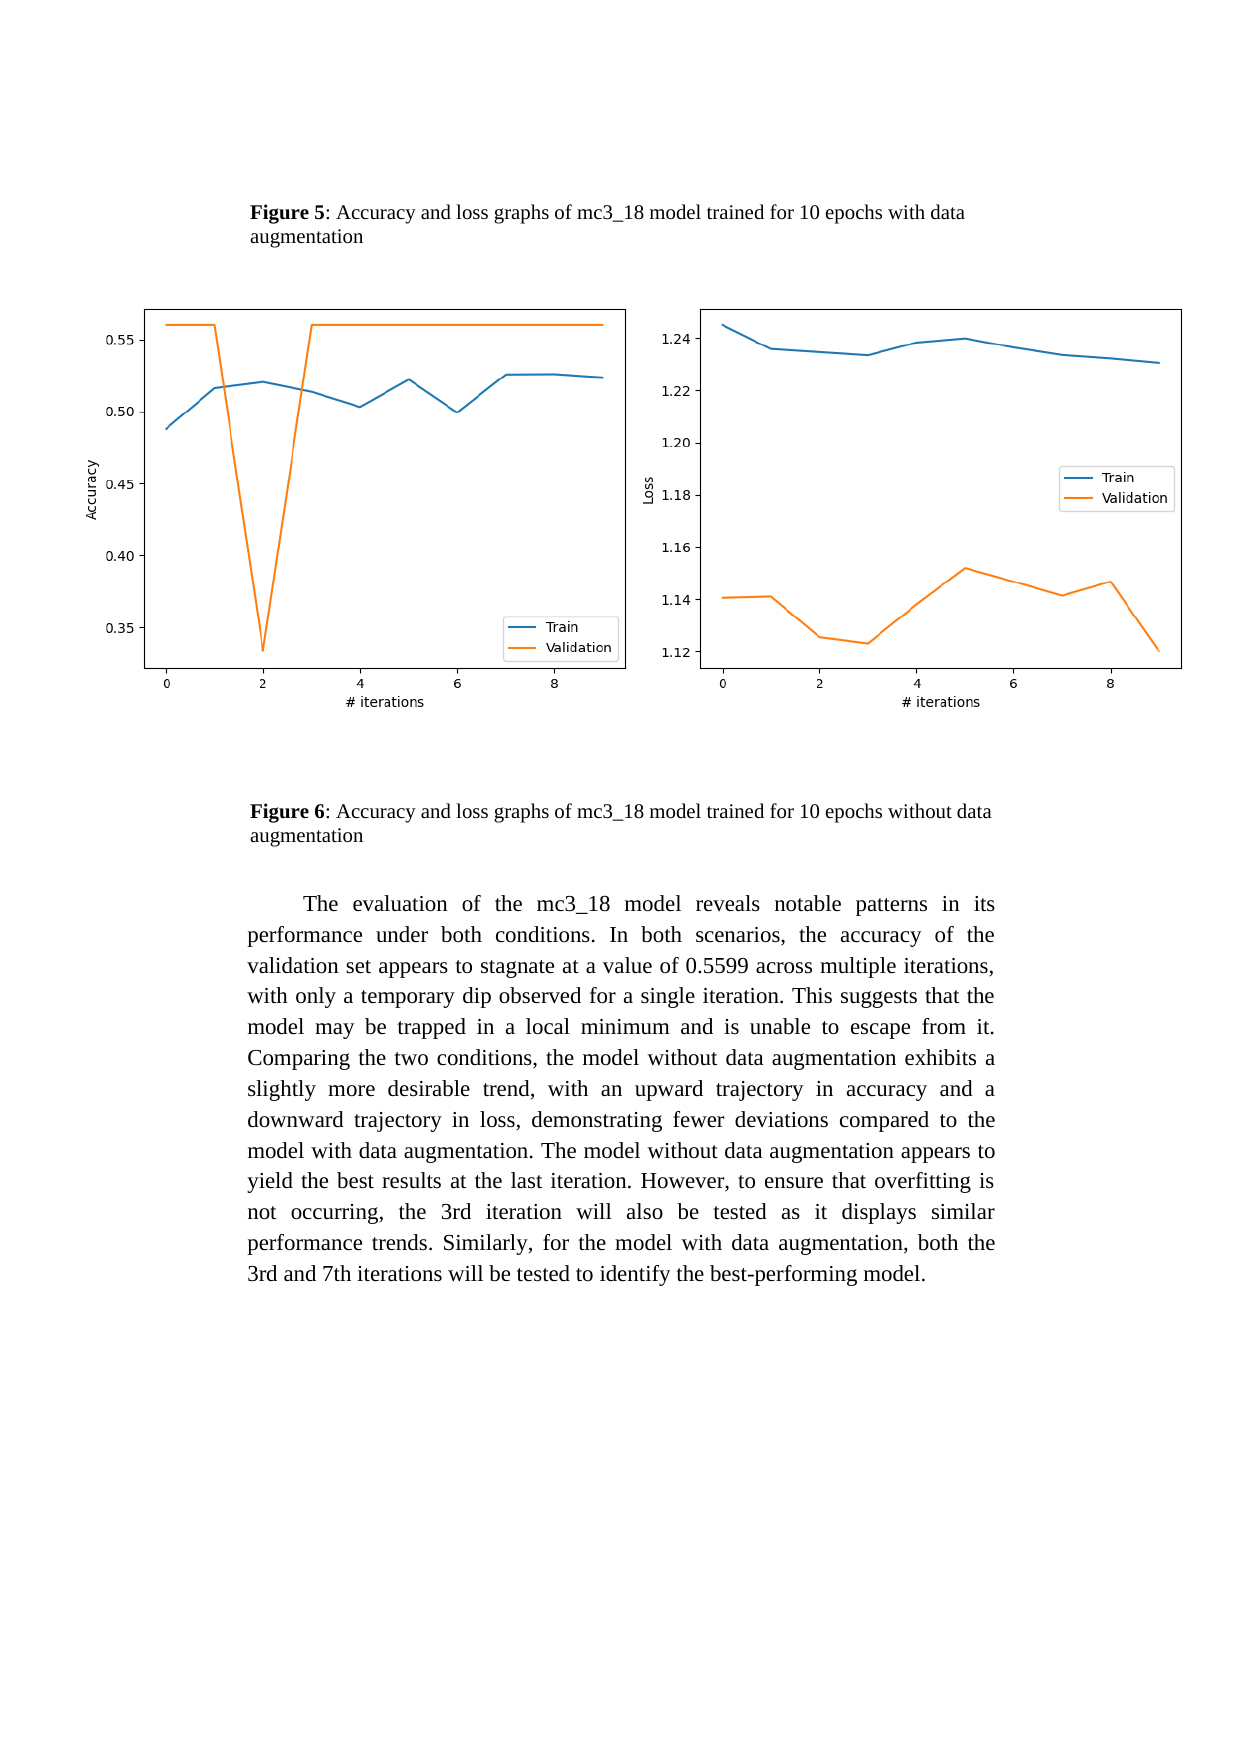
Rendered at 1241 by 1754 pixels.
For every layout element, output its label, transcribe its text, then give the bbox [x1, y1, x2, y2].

text The evaluation of the mc3_18 model reveals notable patterns in its performance under both conditions. In both scenarios, the accuracy of the validation set appears to stagnate at a value of 0.5599 across multiple iterations, with only a temporary dip observed for a single iteration. This suggests that the model may be trapped in a local minimum and is unable to escape from it. Comparing the two conditions, the model without data augmentation exhibits a slightly more desirable trend, with an upward trajectory in accuracy and a downward trajectory in loss, demonstrating fewer deviations compared to the model with data augmentation. The model without data augmentation appears to yield the best results at the last iteration. However, to ensure that overfitting is not occurring, the 3rd iteration will also be tested as it displays similar performance trends. Similarly, for the model with data augmentation, both the 3rd and 7th iterations will be tested to identify the best-performing model. [247, 890, 996, 1286]
picture [76, 303, 1189, 719]
text Figure 5: Accuracy and loss graphs of mc3_18 model trained for 10 epochs with data augmentation [250, 200, 1065, 248]
text Figure 6: Accuracy and loss graphs of mc3_18 model trained for 10 epochs without data augmentation [250, 799, 1065, 847]
